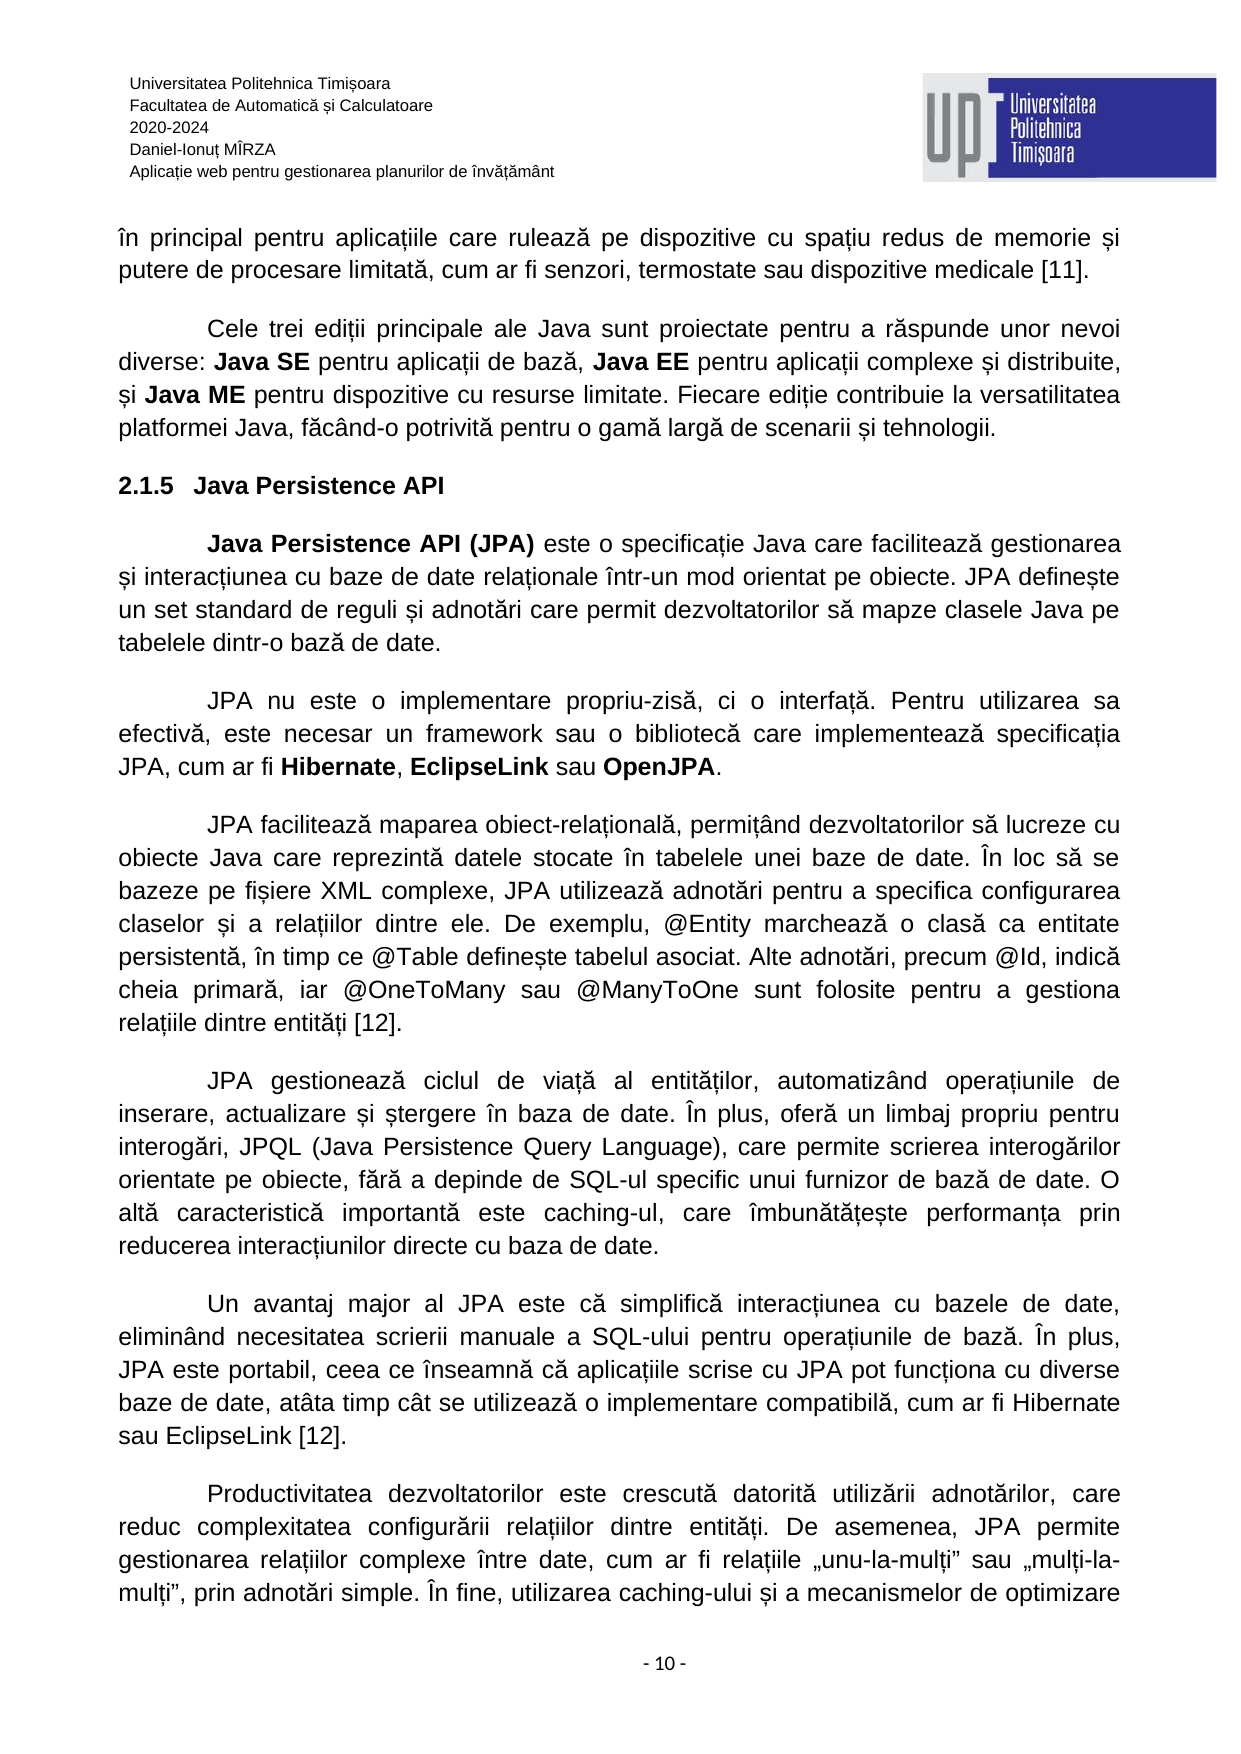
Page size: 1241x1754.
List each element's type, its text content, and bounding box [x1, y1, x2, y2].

text Java Persistence API (JPA) este o specificație Java care facilitează gestionarea și interacțiunea cu baze de date relaționale într-un mod orientat pe obiecte. JPA definește un set standard de reguli și adnotări care permit dezvoltatorilor să mapze clasele Java pe tabelele dintr-o bază de date. [118, 529, 1122, 656]
text JPA facilitează maparea obiect-relațională, permițând dezvoltatorilor să lucreze cu obiecte Java care reprezintă datele stocate în tabelele unei baze de date. În loc să se bazeze pe fișiere XML complexe, JPA utilizează adnotări pentru a specifica configurarea claselor și a relațiilor dintre ele. De exemplu, @Entity marchează o clasă ca entitate persistentă, în timp ce @Table definește tabelul asociat. Alte adnotări, precum @Id, indică cheia primară, iar @OneToMany sau @ManyToOne sunt folosite pentru a gestiona relațiile dintre entități [12]. [118, 810, 1122, 1037]
text JPA gestionează ciclul de viață al entităților, automatizând operațiunile de inserare, actualizare și ștergere în baza de date. În plus, oferă un limbaj propriu pentru interogări, JPQL (Java Persistence Query Language), care permite scrierea interogărilor orientate pe obiecte, fără a depinde de SQL-ul specific unui furnizor de bază de date. O altă caracteristică importantă este caching-ul, care îmbunătățește performanța prin reducerea interacțiunilor directe cu baza de date. [118, 1066, 1122, 1260]
text Cele trei ediții principale ale Java sunt proiectate pentru a răspunde unor nevoi diverse: Java SE pentru aplicații de bază, Java EE pentru aplicații complexe și distribuite, și Java ME pentru dispozitive cu resurse limitate. Fiecare ediție contribuie la versatilitatea platformei Java, făcând-o potrivită pentru o gamă largă de scenarii și tehnologii. [118, 313, 1122, 441]
subtitle Java Persistence API [118, 471, 1122, 499]
text Un avantaj major al JPA este că simplifică interacțiunea cu bazele de date, eliminând necesitatea scrierii manuale a SQL-ului pentru operațiunile de bază. În plus, JPA este portabil, ceea ce înseamnă că aplicațiile scrise cu JPA pot funcționa cu diverse baze de date, atâta timp cât se utilizează o implementare compatibilă, cum ar fi Hibernate sau EclipseLink [12]. [118, 1289, 1122, 1450]
picture [922, 73, 1217, 182]
text JPA nu este o implementare propriu-zisă, ci o interfață. Pentru utilizarea sa efectivă, este necesar un framework sau o bibliotecă care implementează specificația JPA, cum ar fi Hibernate, EclipseLink sau OpenJPA. [118, 686, 1122, 781]
